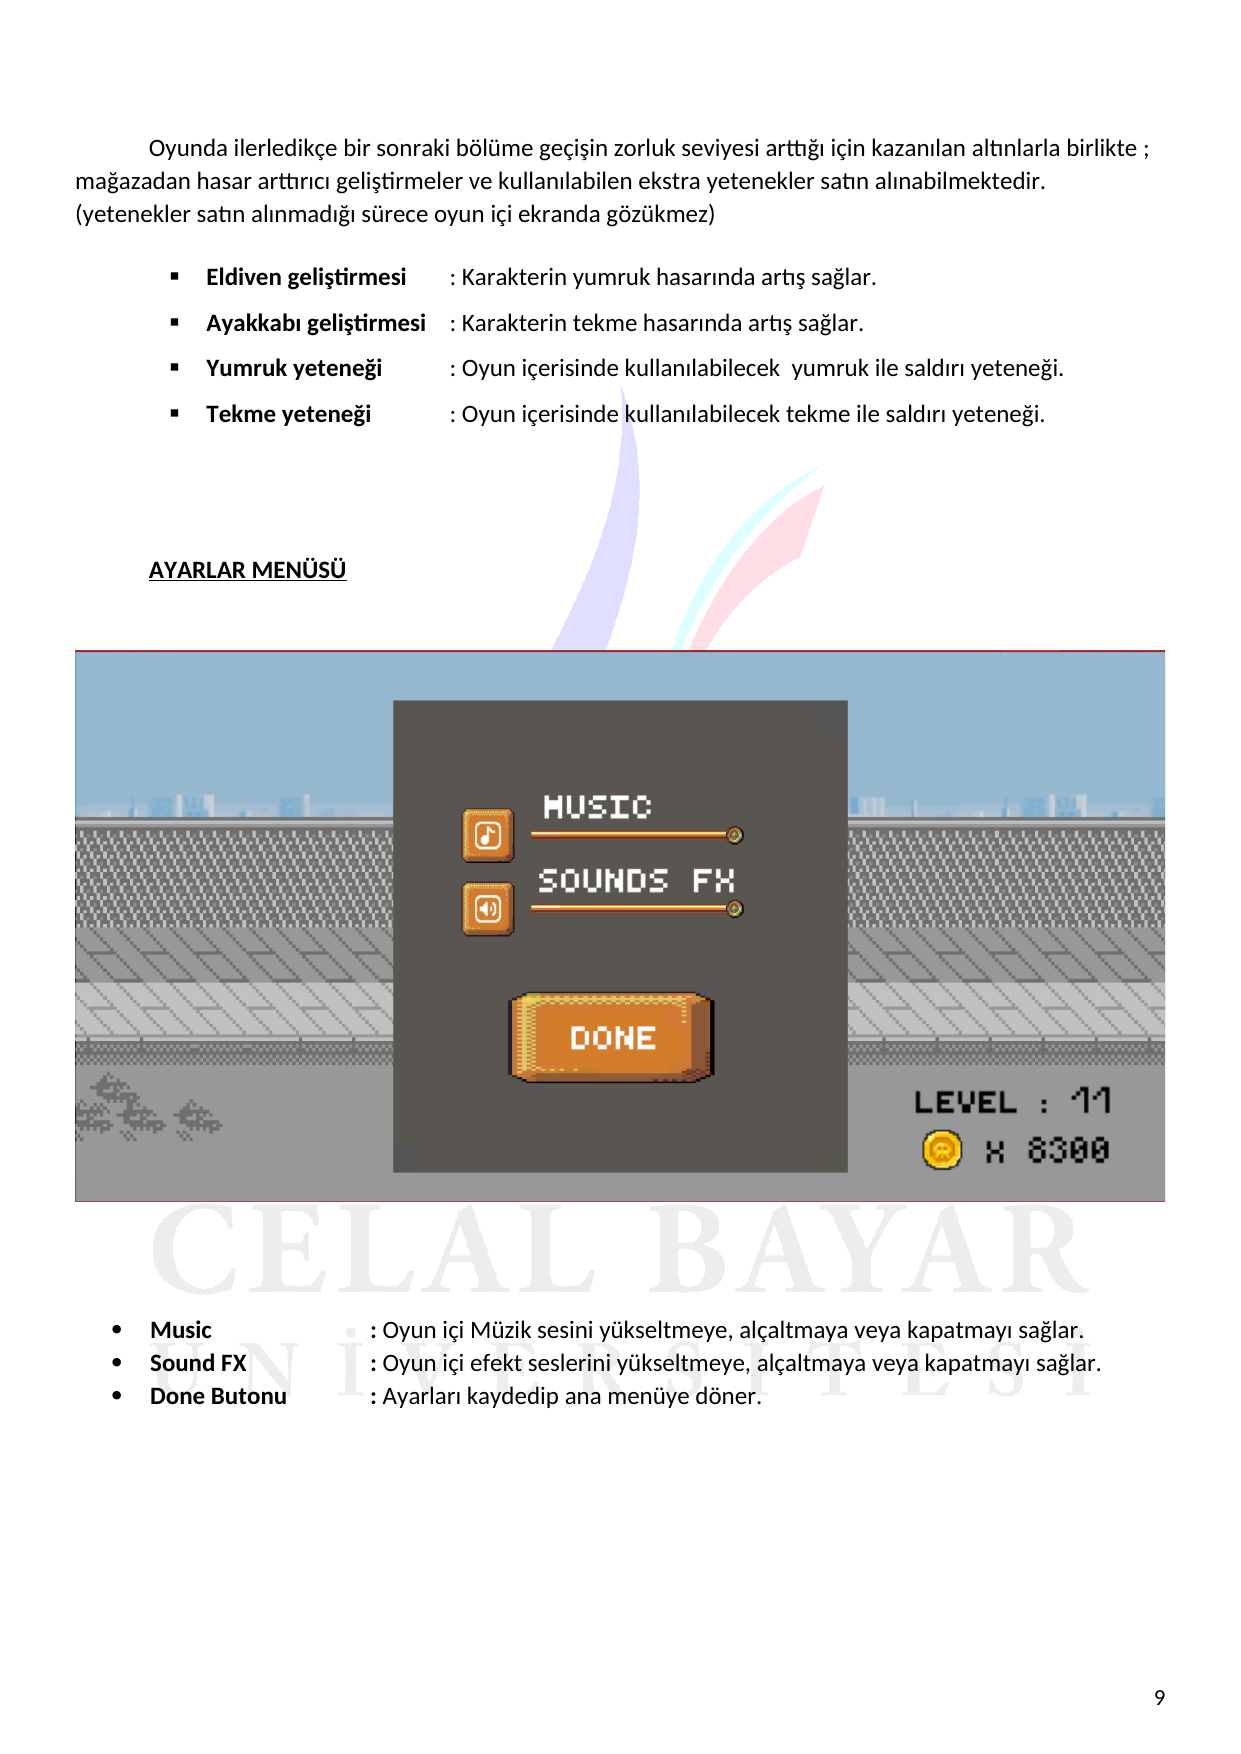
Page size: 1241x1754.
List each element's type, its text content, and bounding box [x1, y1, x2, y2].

list Ayakkabı geliştirmesi : Karakterin tekme hasarında artış sağlar. [169, 307, 1165, 337]
list Yumruk yeteneği : Oyun içerisinde kullanılabilecek yumruk ile saldırı yeteneği. [169, 352, 1165, 383]
list Sound FX : Oyun içi efekt seslerini yükseltmeye, alçaltmaya veya kapatmayı sağlar. [112, 1347, 1165, 1378]
list Tekme yeteneği : Oyun içerisinde kullanılabilecek tekme ile saldırı yeteneği. [169, 398, 1165, 429]
list Eldiven geliştirmesi : Karakterin yumruk hasarında artış sağlar. [169, 261, 1165, 291]
list Done Butonu : Ayarları kaydedip ana menüye döner. [112, 1380, 1165, 1411]
text AYARLAR MENÜSÜ [75, 554, 1165, 584]
list Music : Oyun içi Müzik sesini yükseltmeye, alçaltmaya veya kapatmayı sağlar. [112, 1314, 1165, 1345]
text (yetenekler satın alınmadığı sürece oyun içi ekranda gözükmez) [75, 198, 1165, 228]
text Oyunda ilerledikçe bir sonraki bölüme geçişin zorluk seviyesi arttığı için kazanılan altınlarla birlikte ; mağazadan hasar arttırıcı geliştirmeler ve kullanılabilen ekstra yetenekler satın alınabilmektedir. [75, 132, 1165, 195]
picture [75, 650, 1166, 1202]
